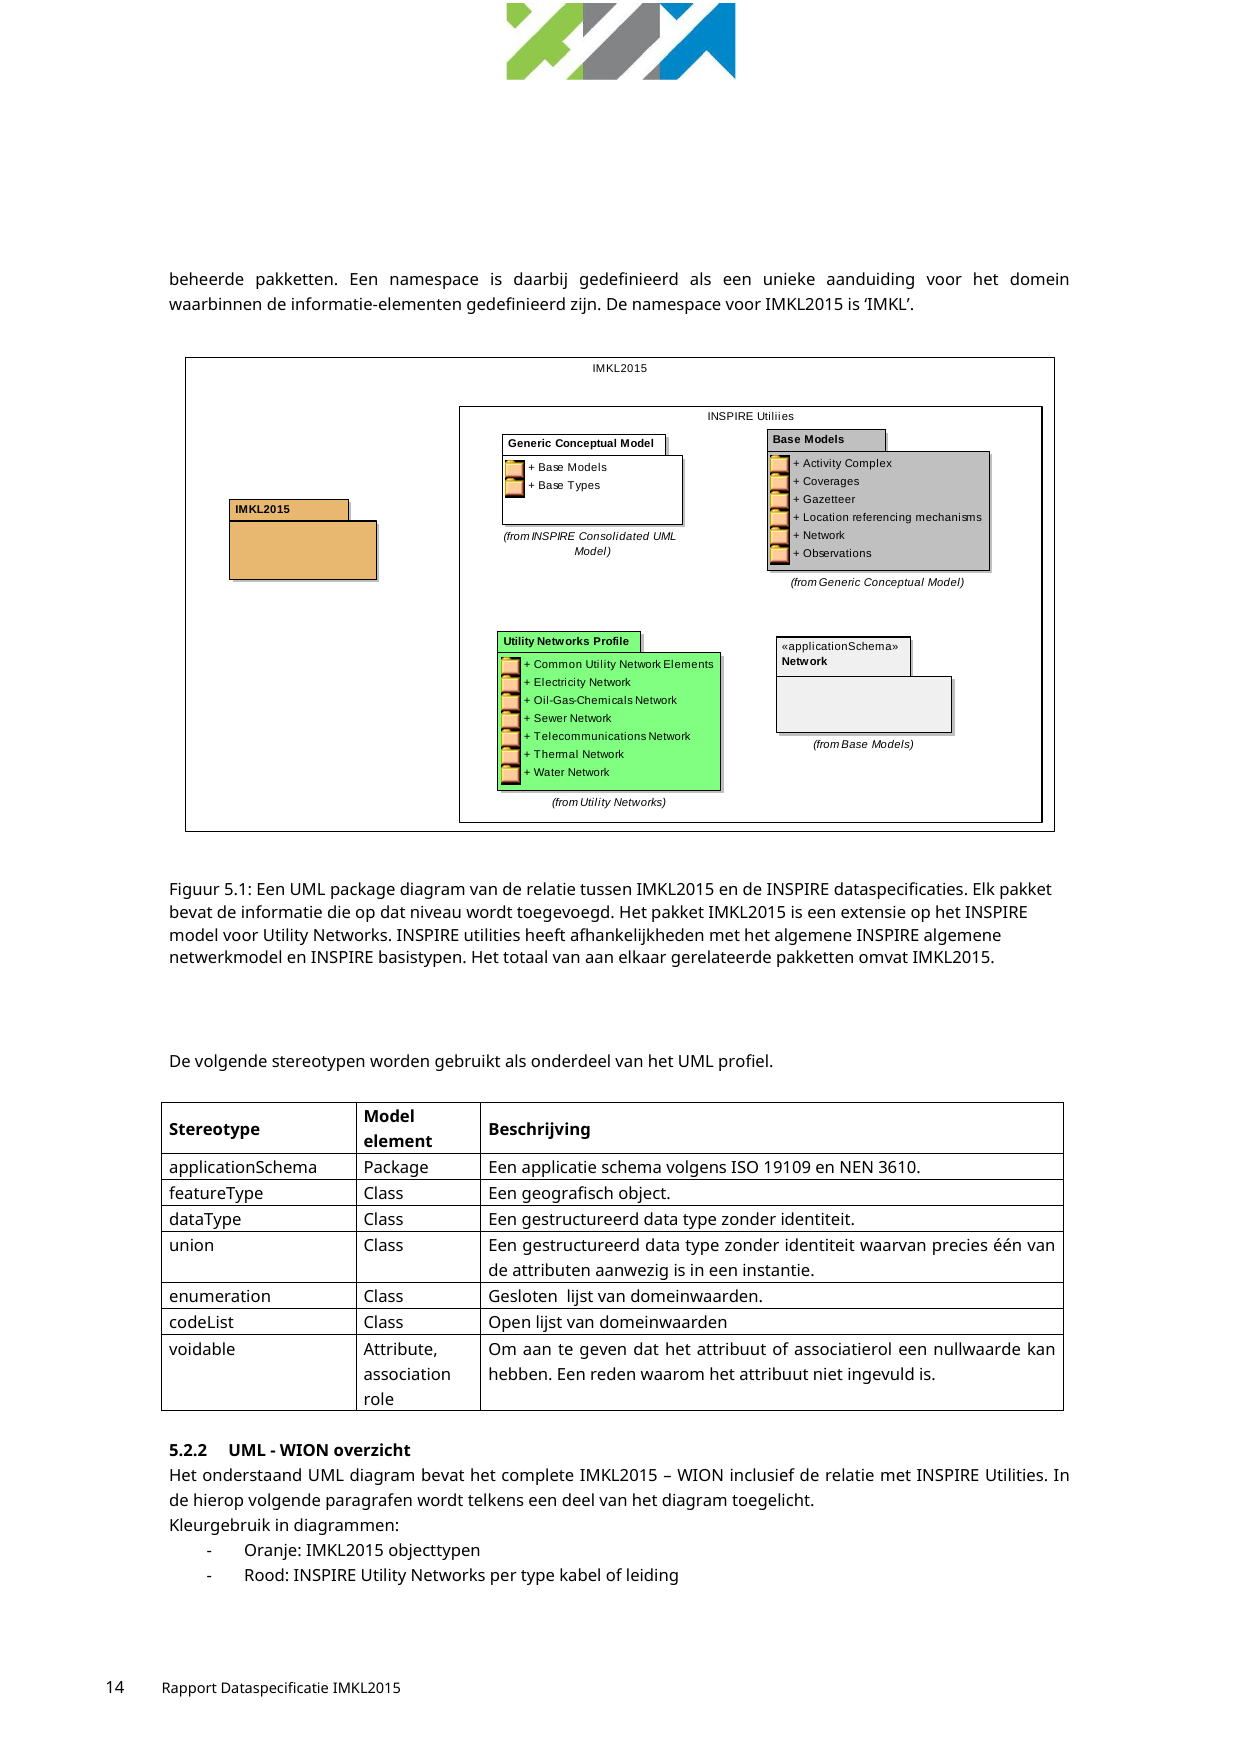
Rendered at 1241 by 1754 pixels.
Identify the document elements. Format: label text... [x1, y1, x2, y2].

table_cell dataType [162, 1206, 356, 1231]
table_cell Een geografisch object. [481, 1180, 1063, 1205]
table_cell Een gestructureerd data type zonder identiteit waarvan precies één van de attributen aanwezig is in een instantie. [481, 1232, 1063, 1282]
table_cell Class [357, 1283, 480, 1308]
table_cell Attribute, association role [357, 1335, 480, 1410]
text Het onderstaand UML diagram bevat het complete IMKL2015 – WION inclusief de relatie met INSPIRE Utilities. In de hierop volgende paragrafen wordt telkens een deel van het diagram toegelicht. [169, 1461, 1071, 1511]
table_cell Open lijst van domeinwaarden [481, 1309, 1063, 1334]
table_cell Gesloten lijst van domeinwaarden. [481, 1283, 1063, 1308]
subtitle Figuur 5.1: Een UML package diagram van de relatie tussen IMKL2015 en de INSPIRE dataspecificaties. Elk pakket bevat de informatie die op dat niveau wordt toegevoegd. Het pakket IMKL2015 is een extensie op het INSPIRE model voor Utility Networks. INSPIRE utilities heeft afhankelijkheden met het algemene INSPIRE algemene netwerkmodel en INSPIRE basistypen. Het totaal van aan elkaar gerelateerde pakketten omvat IMKL2015. [169, 878, 1071, 969]
table_cell enumeration [162, 1283, 356, 1308]
table_cell Class [357, 1309, 480, 1334]
table_cell voidable [162, 1335, 356, 1410]
table_cell union [162, 1232, 356, 1282]
list Rood: INSPIRE Utility Networks per type kabel of leiding [206, 1561, 1071, 1586]
text Kleurgebruik in diagrammen: [169, 1511, 1071, 1536]
subtitle De volgende stereotypen worden gebruikt als onderdeel van het UML profiel. [169, 1050, 1071, 1072]
table_cell Class [357, 1206, 480, 1231]
table_header Model element [357, 1103, 480, 1153]
table_cell Een applicatie schema volgens ISO 19109 en NEN 3610. [481, 1154, 1063, 1179]
list Oranje: IMKL2015 objecttypen [206, 1536, 1071, 1561]
table_cell Om aan te geven dat het attribuut of associatierol een nullwaarde kan hebben. Een reden waarom het attribuut niet ingevuld is. [481, 1335, 1063, 1410]
table_cell codeList [162, 1309, 356, 1334]
text UML - WION overzicht [169, 1436, 1071, 1461]
table_header Beschrijving [481, 1103, 1063, 1153]
table_cell applicationSchema [162, 1154, 356, 1179]
table_cell featureType [162, 1180, 356, 1205]
table_cell Package [357, 1154, 480, 1179]
picture [677, 50, 736, 80]
table_cell Class [357, 1180, 480, 1205]
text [169, 266, 1071, 316]
table_cell Een gestructureerd data type zonder identiteit. [481, 1206, 1063, 1231]
table_cell Class [357, 1232, 480, 1282]
table_header Stereotype [162, 1103, 356, 1153]
picture [506, 3, 718, 80]
